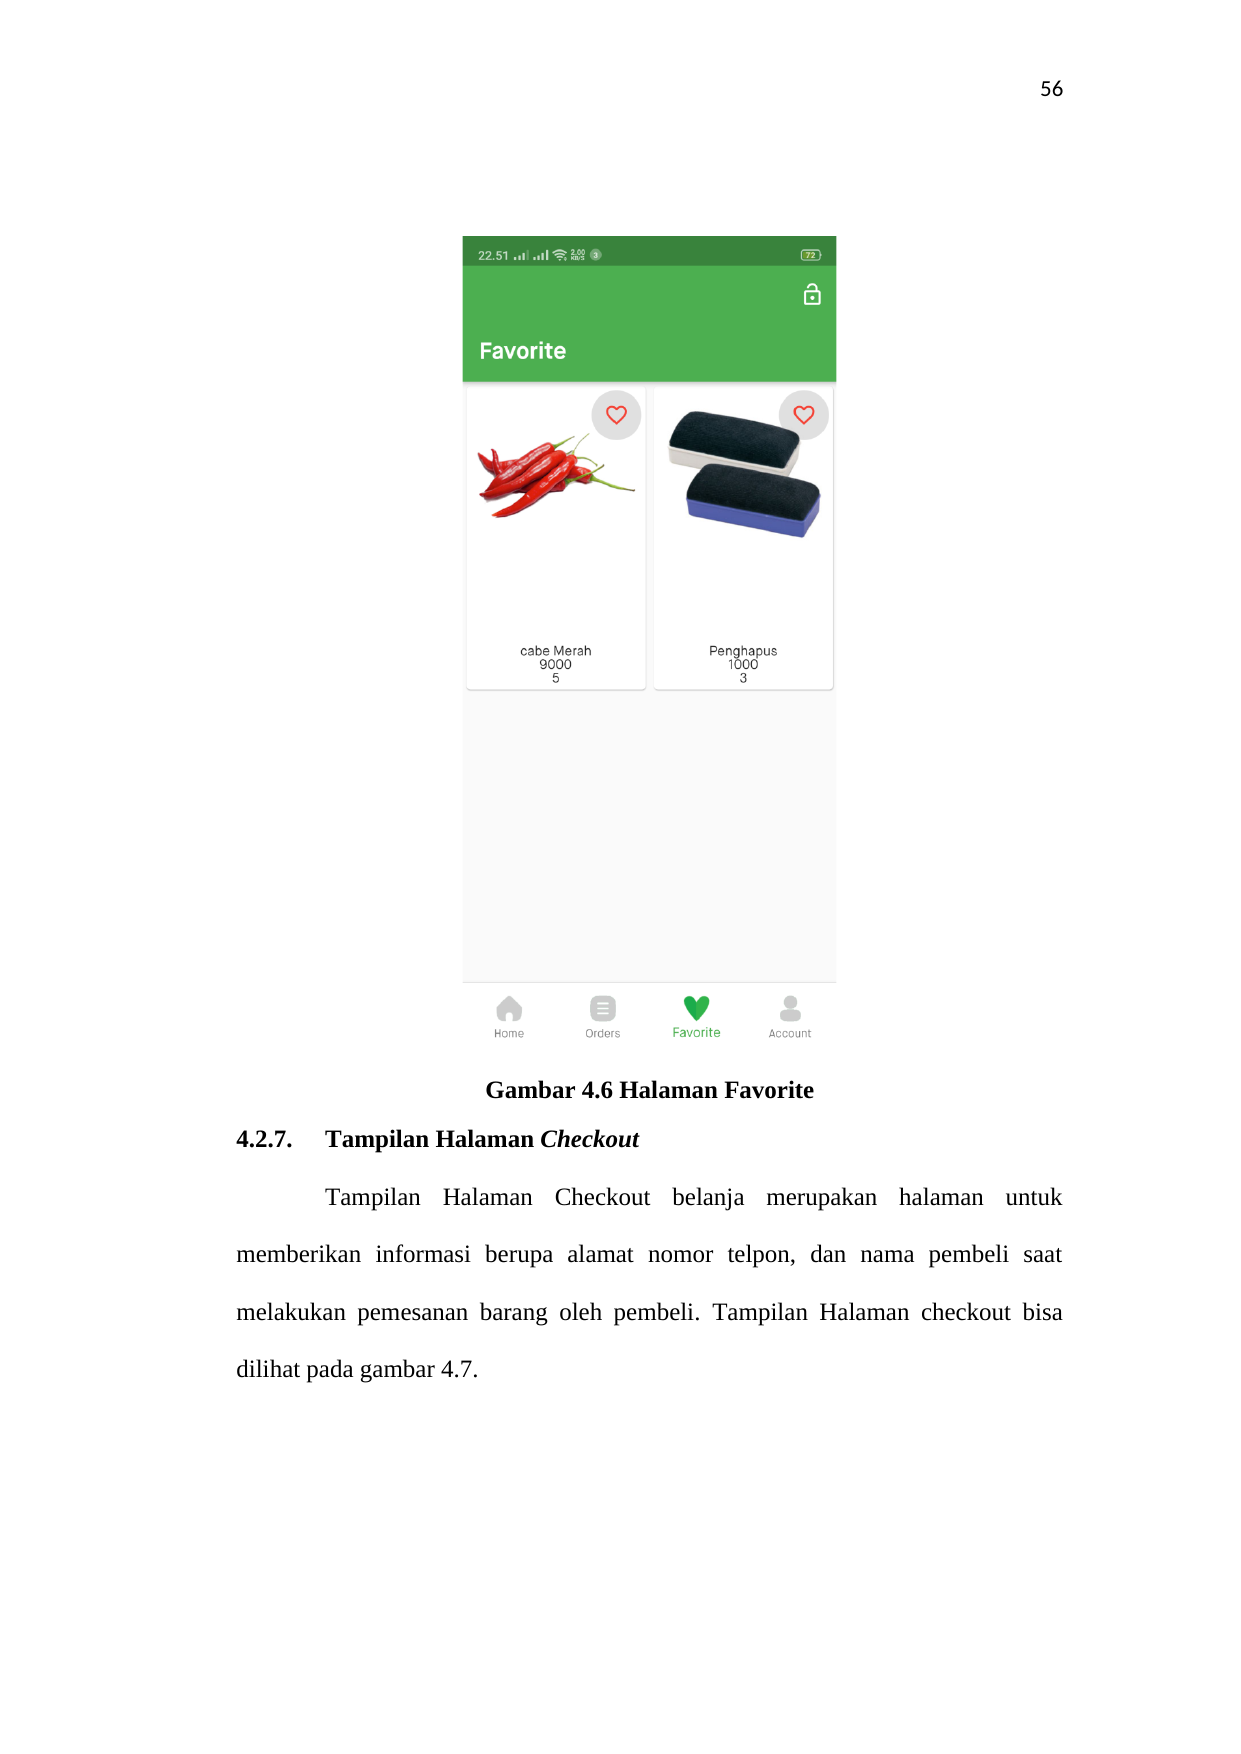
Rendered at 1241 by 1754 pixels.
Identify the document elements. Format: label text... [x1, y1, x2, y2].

subtitle Tampilan Halaman Checkout [236, 1124, 1063, 1153]
picture [462, 236, 837, 1047]
text Gambar 4.6 Halaman Favorite [236, 1075, 1063, 1103]
text Tampilan Halaman Checkout belanja merupakan halaman untuk memberikan informasi berupa alamat nomor telpon, dan nama pembeli saat melakukan pemesanan barang oleh pembeli. Tampilan Halaman checkout bisa dilihat pada gambar 4.7. [236, 1182, 1063, 1383]
